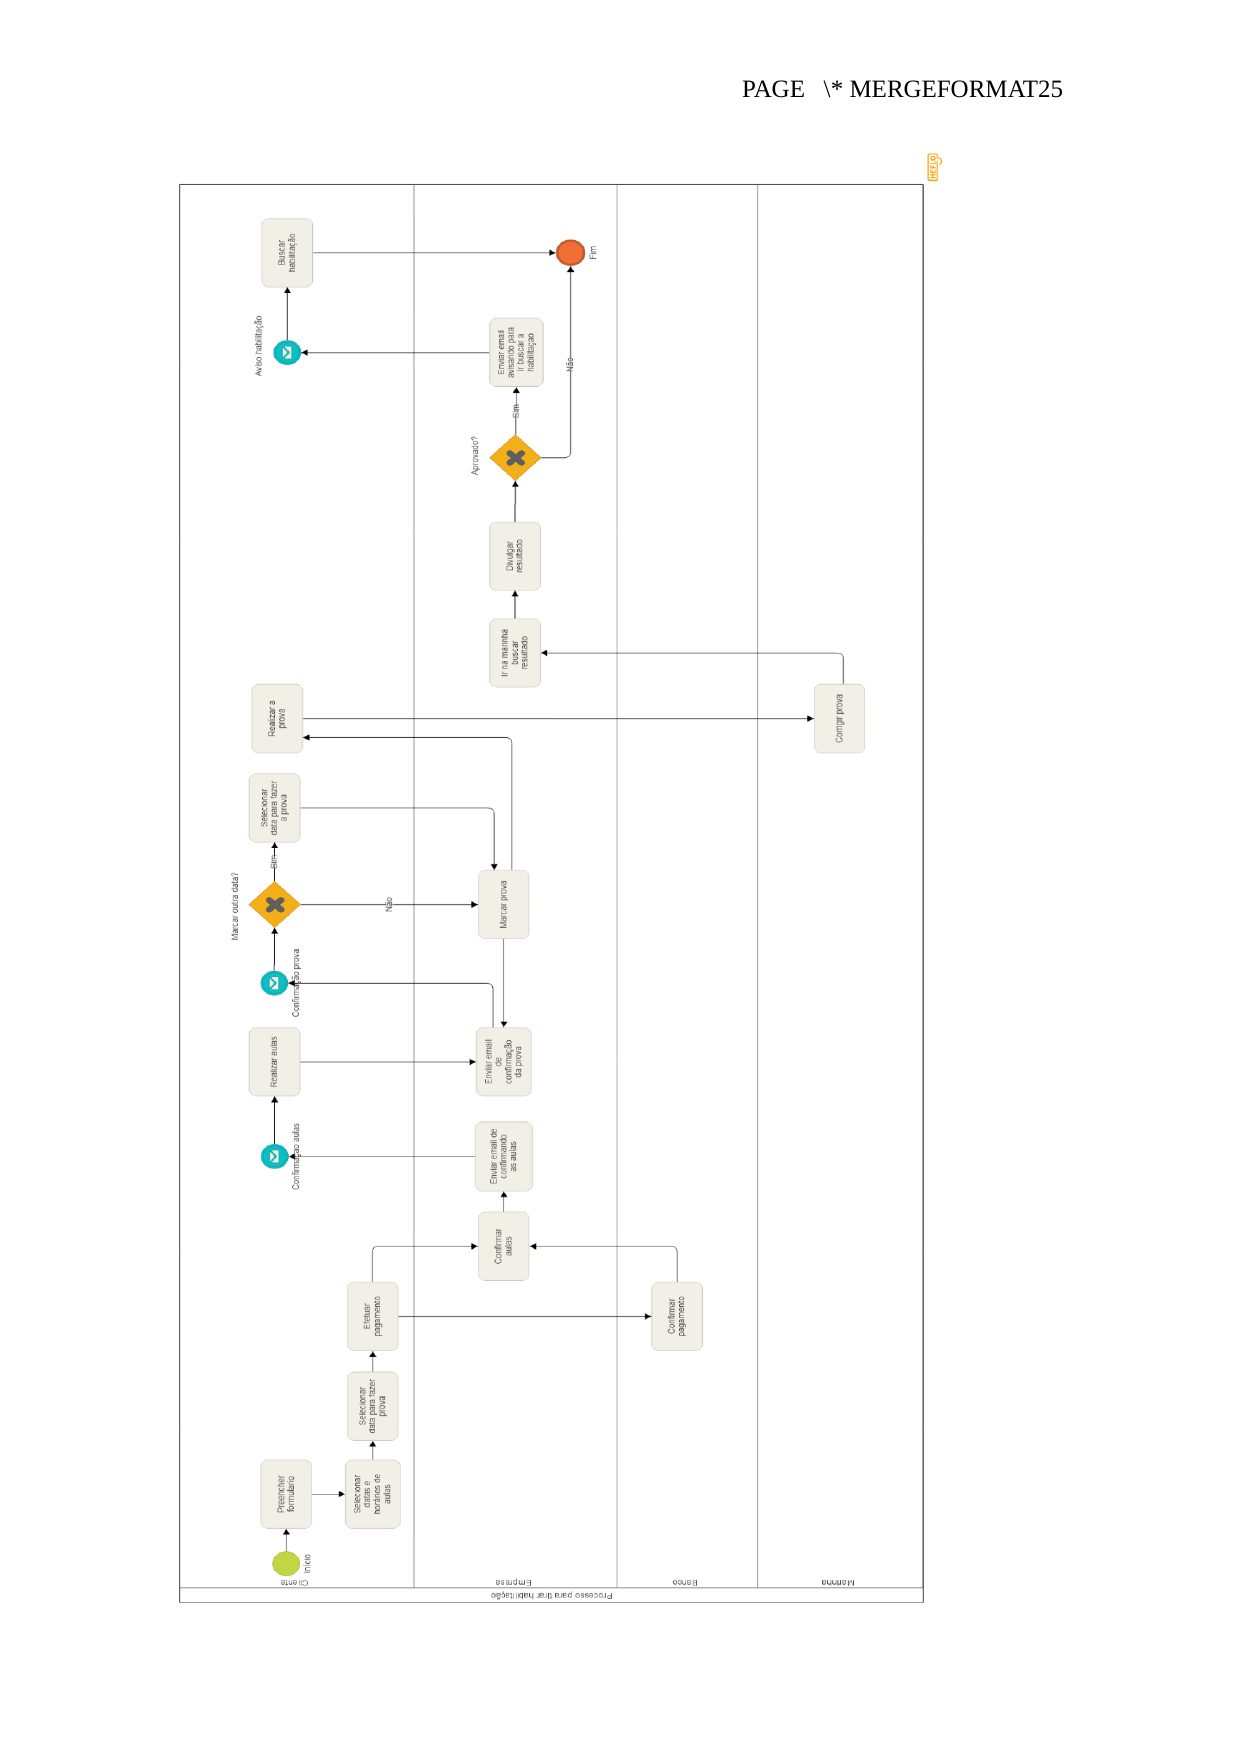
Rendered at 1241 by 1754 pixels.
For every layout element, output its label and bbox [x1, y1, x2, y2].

picture [179, 153, 943, 1602]
